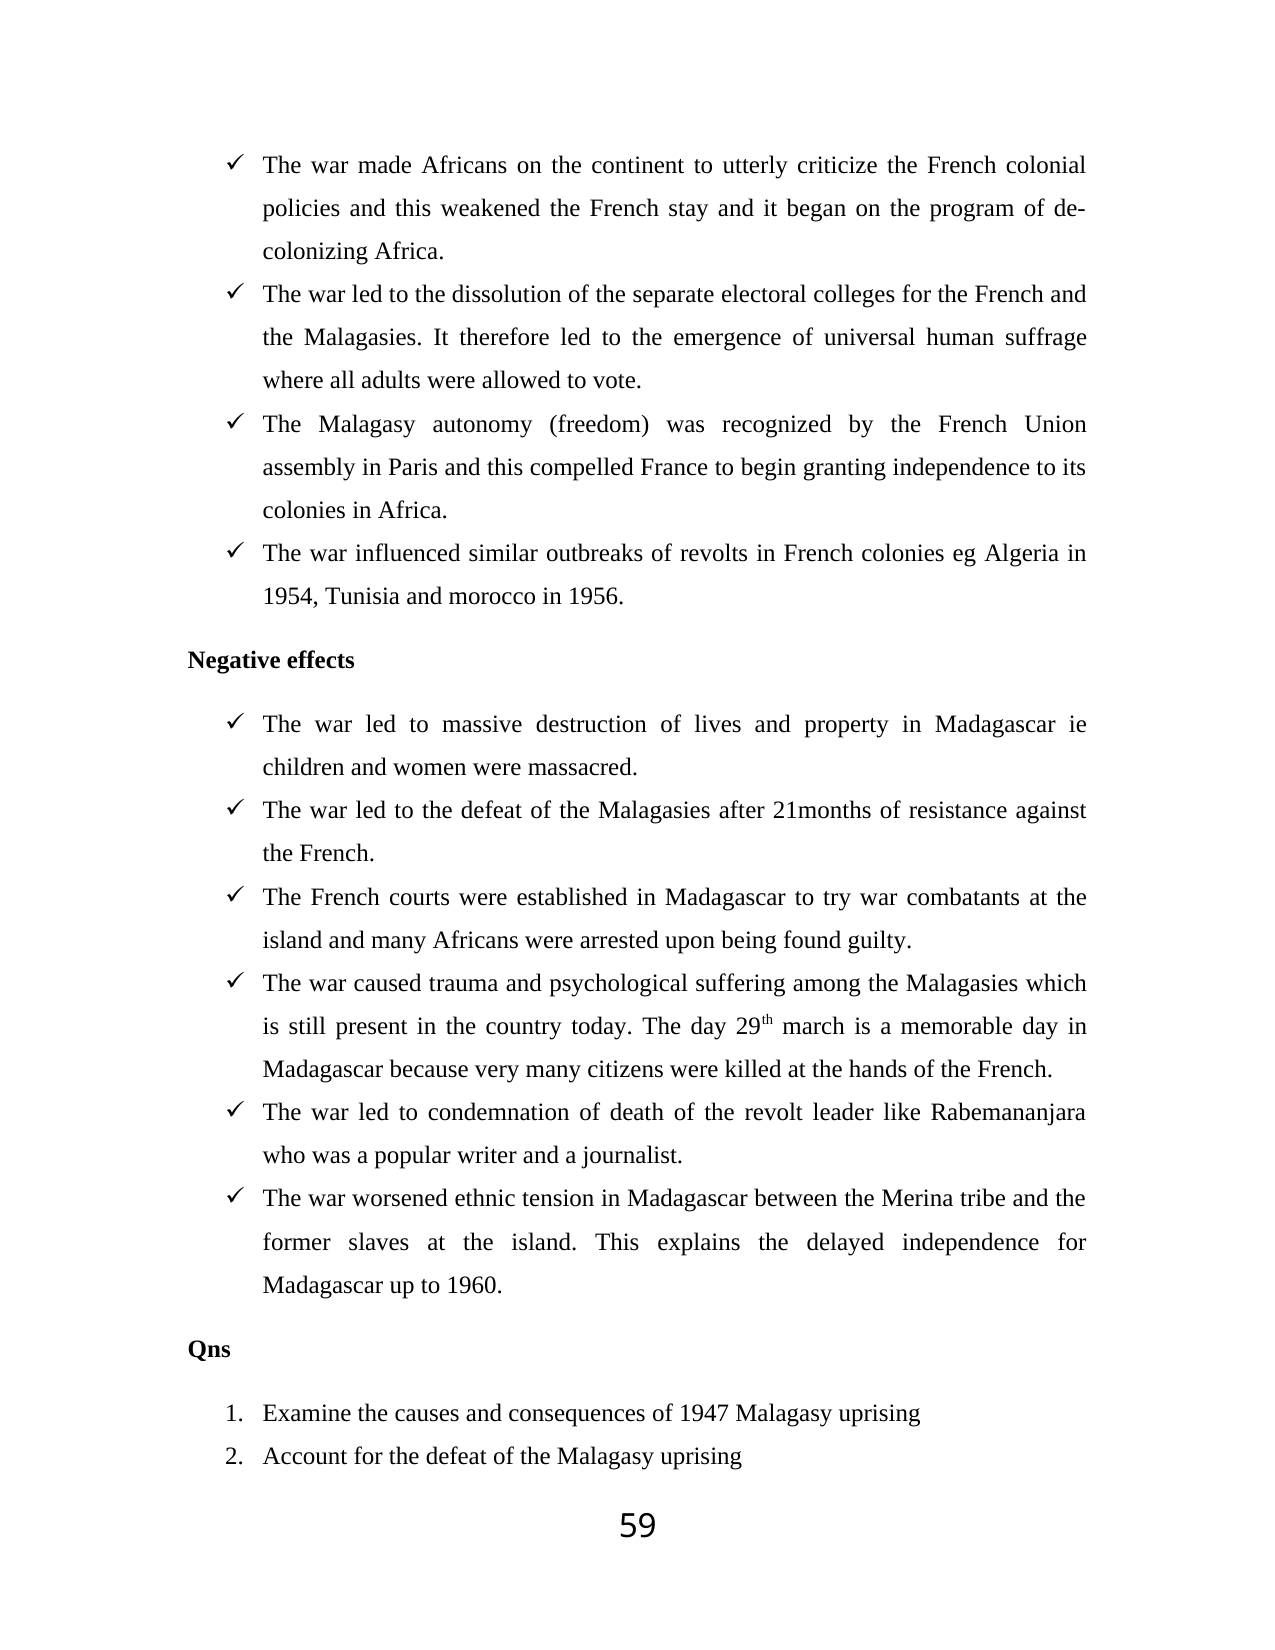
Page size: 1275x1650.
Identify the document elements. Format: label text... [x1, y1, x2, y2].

list Examine the causes and consequences of 1947 Malagasy uprising [225, 1398, 1087, 1426]
list The war led to the defeat of the Malagasies after 21months of resistance against the French. [225, 795, 1087, 867]
list The war influenced similar outbreaks of revolts in French colonies eg Algeria in 1954, Tunisia and morocco in 1956. [225, 538, 1087, 610]
list The war led to massive destruction of lives and property in Madagascar ie children and women were massacred. [225, 709, 1087, 781]
list Account for the defeat of the Malagasy uprising [225, 1441, 1087, 1469]
list The French courts were established in Madagascar to try war combatants at the island and many Africans were arrested upon being found guilty. [225, 882, 1087, 953]
list The war made Africans on the continent to utterly criticize the French colonial policies and this weakened the French stay and it began on the program of de-colonizing Africa. [225, 150, 1087, 265]
text Qns [187, 1334, 1087, 1362]
list The Malagasy autonomy (freedom) was recognized by the French Union assembly in Paris and this compelled France to begin granting independence to its colonies in Africa. [225, 409, 1087, 524]
list The war led to condemnation of death of the revolt leader like Rabemananjara who was a popular writer and a journalist. [225, 1097, 1087, 1169]
list The war caused trauma and psychological suffering among the Malagasies which is still present in the country today. The day 29th march is a memorable day in Madagascar because very many citizens were killed at the hands of the French. [225, 968, 1087, 1083]
list The war worsened ethnic tension in Madagascar between the Merina tribe and the former slaves at the island. This explains the delayed independence for Madagascar up to 1960. [225, 1183, 1087, 1298]
list The war led to the dissolution of the separate electoral colleges for the French and the Malagasies. It therefore led to the emergence of universal human suffrage where all adults were allowed to vote. [225, 279, 1087, 394]
text Negative effects [187, 645, 1087, 674]
